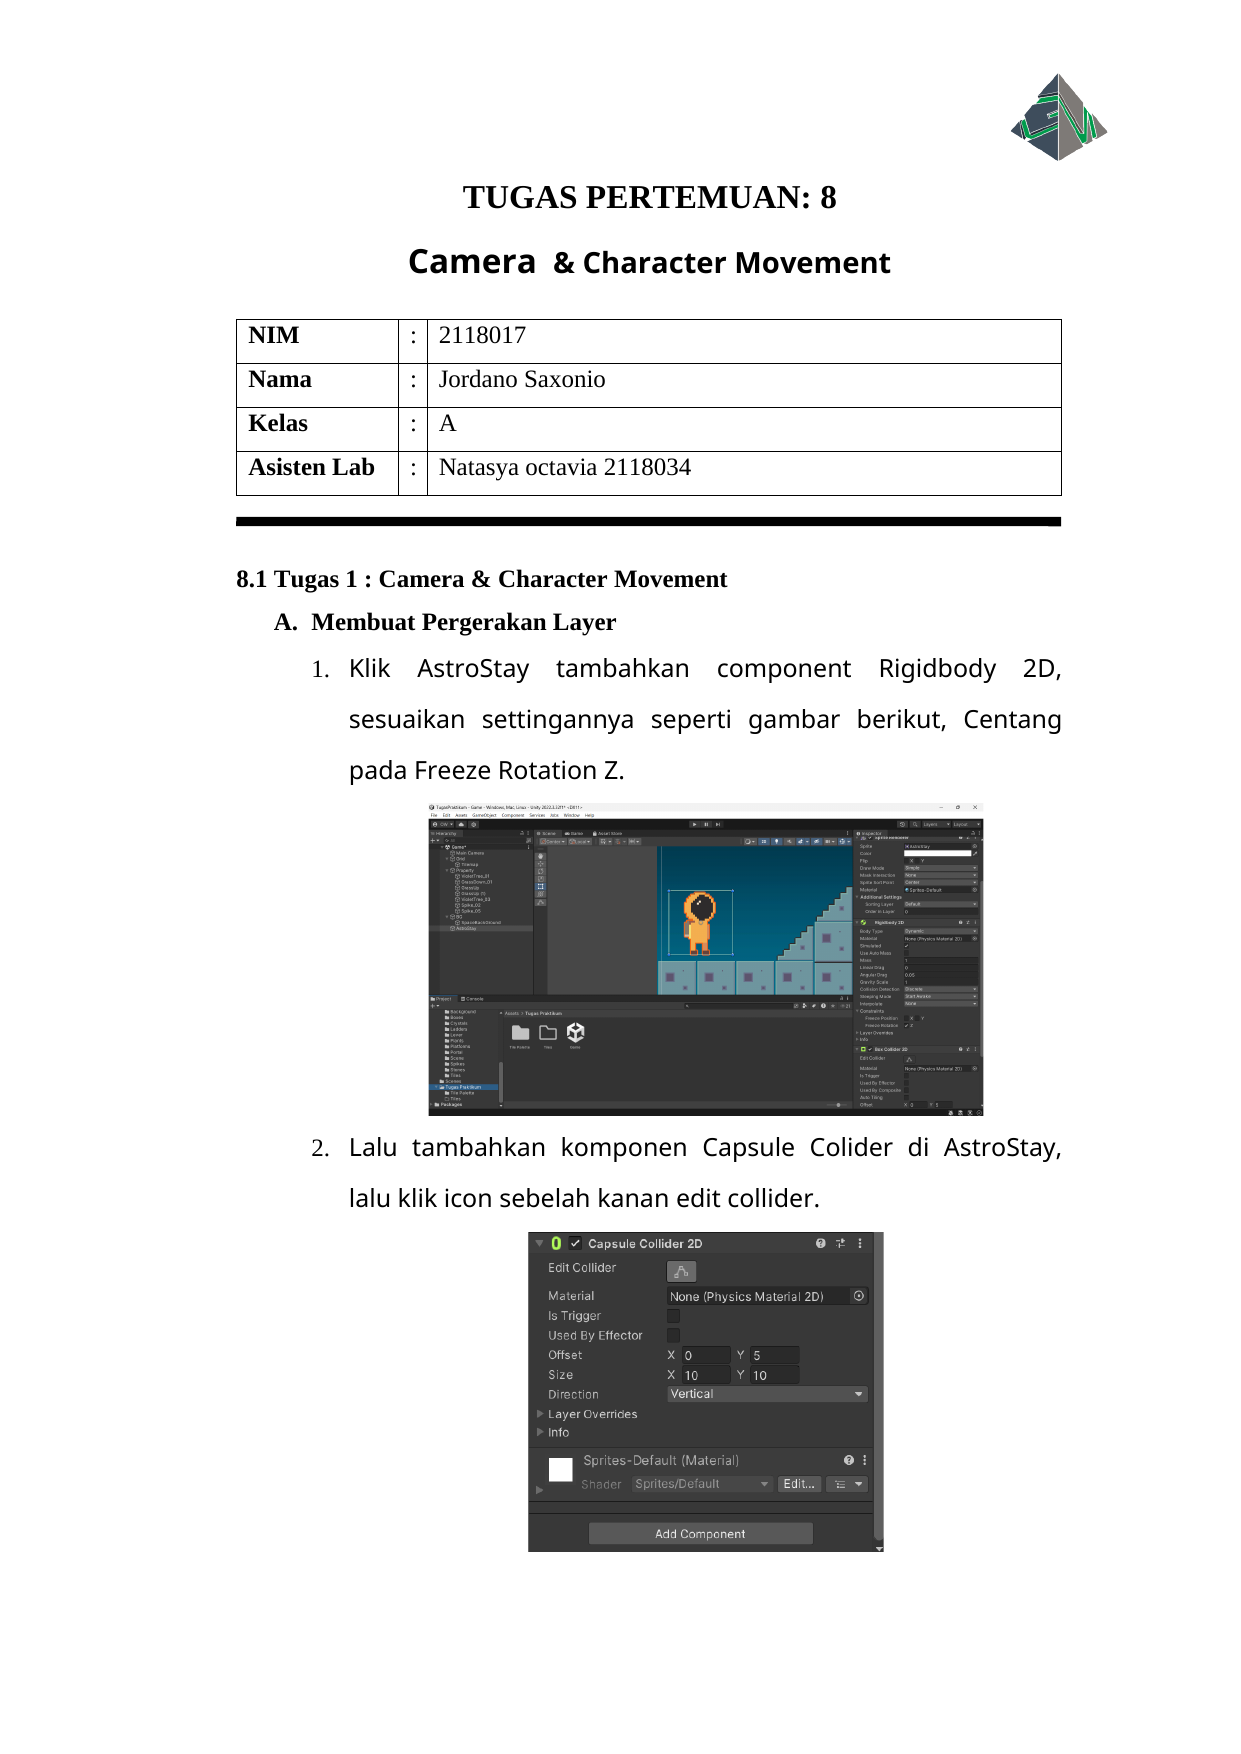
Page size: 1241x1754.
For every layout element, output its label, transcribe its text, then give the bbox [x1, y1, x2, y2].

table_cell : [399, 408, 427, 451]
table_cell Kelas [237, 408, 398, 451]
table_cell Jordano Saxonio [428, 364, 1061, 407]
table_header 2118017 [428, 320, 1061, 363]
picture [528, 1232, 884, 1552]
table_cell A [428, 408, 1061, 451]
table_header : [399, 320, 427, 363]
table_header NIM [237, 320, 398, 363]
list Lalu tambahkan komponen Capsule Colider di AstroStay, lalu klik icon sebelah kanan edit collider. [311, 1130, 1063, 1215]
table_cell : [399, 364, 427, 407]
table_cell : [399, 452, 427, 495]
table_cell Nama [237, 364, 398, 407]
list Klik AstroStay tambahkan component Rigidbody 2D, sesuaikan settingannya seperti gambar berikut, Centang pada Freeze Rotation Z. [311, 651, 1063, 787]
subtitle Tugas 1 : Camera & Character Movement [236, 509, 1063, 593]
table_cell Asisten Lab [237, 452, 398, 495]
subtitle 8 Camera & Character Movement [236, 177, 1063, 284]
picture [428, 803, 984, 1116]
table_cell Natasya octavia 2118034 [428, 452, 1061, 495]
list Membuat Pergerakan Layer [274, 607, 1063, 636]
picture [1010, 73, 1108, 161]
